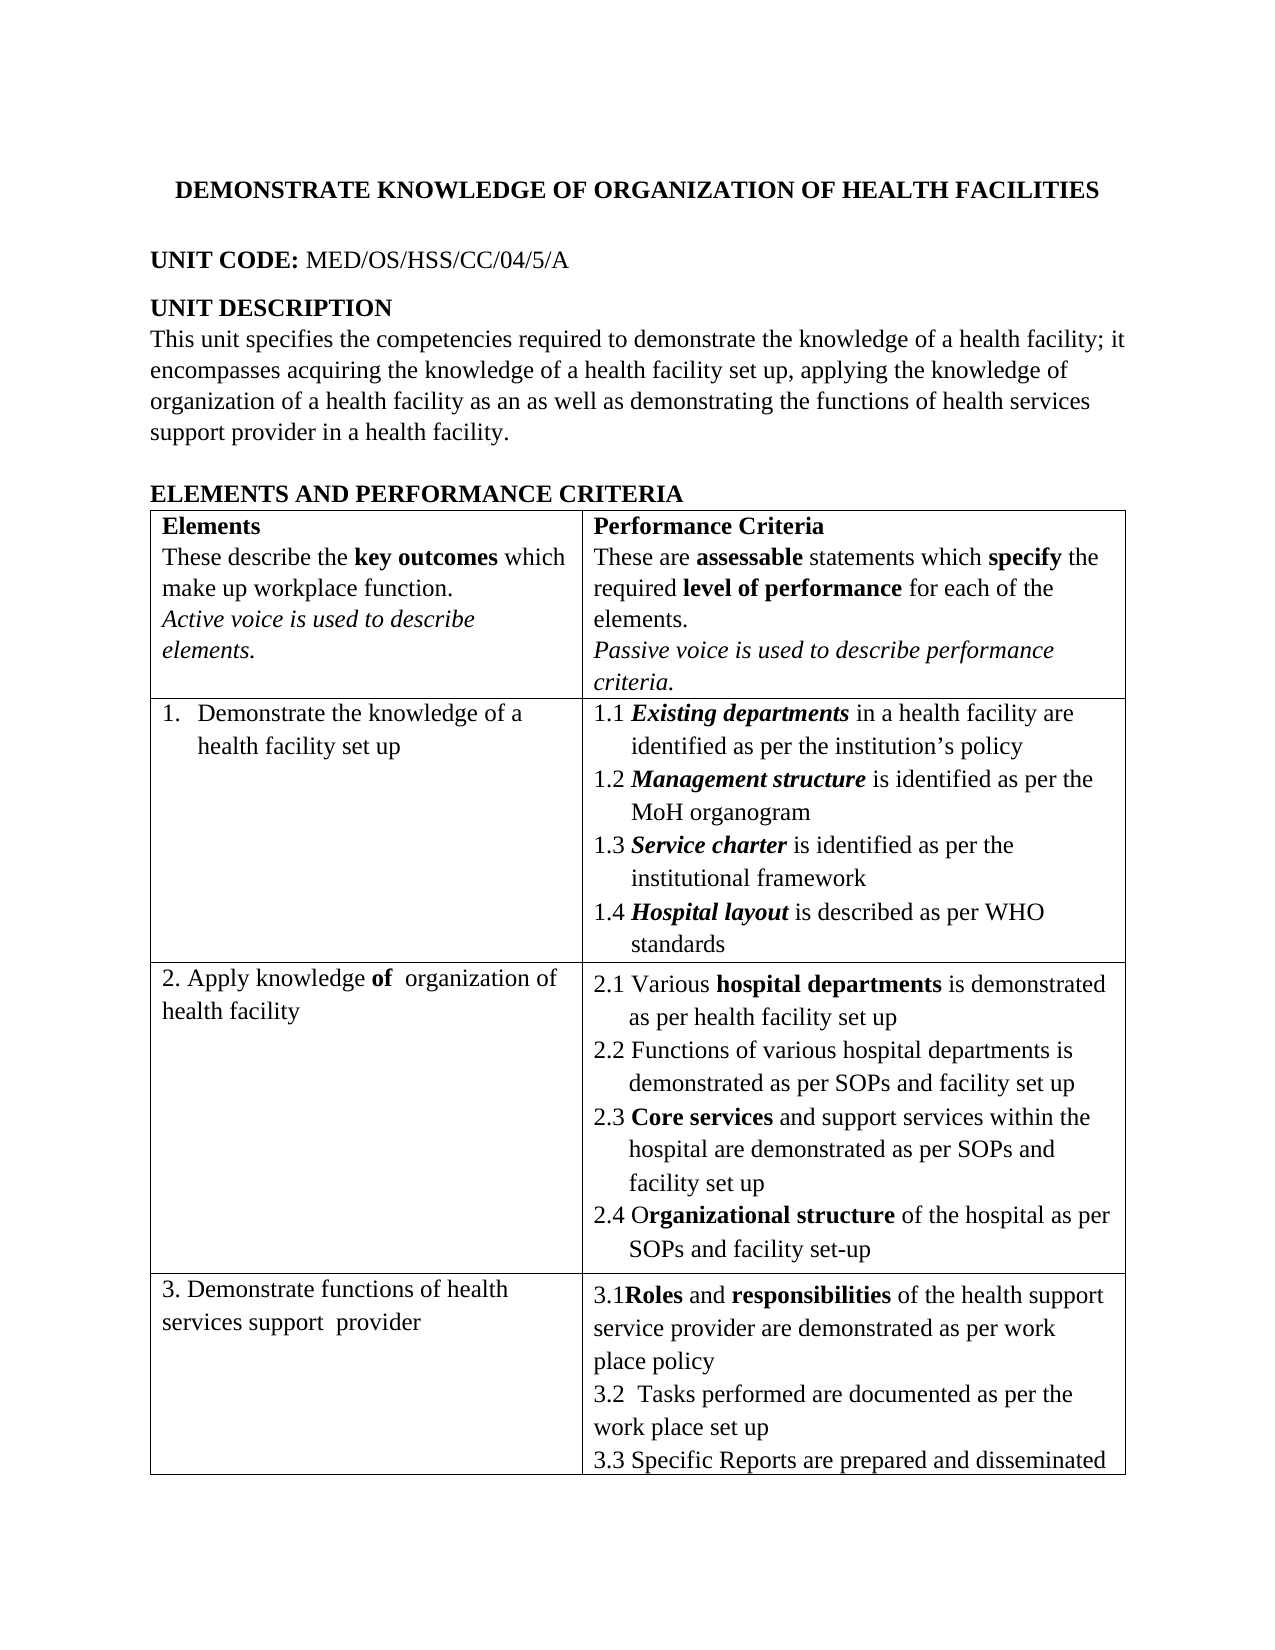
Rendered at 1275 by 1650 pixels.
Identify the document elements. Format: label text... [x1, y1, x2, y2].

text ELEMENTS AND PERFORMANCE CRITERIA [150, 479, 1125, 508]
table_header Performance Criteria These are assessable statements which specify the required level of performance for each of the elements. Passive voice is used to describe performance criteria. [583, 511, 1125, 697]
text This unit specifies the competencies required to demonstrate the knowledge of a health facility; it encompasses acquiring the knowledge of a health facility set up, applying the knowledge of organization of a health facility as an as well as demonstrating the functions of health services support provider in a health facility. [150, 324, 1125, 446]
table_cell 2. Apply knowledge of organization of health facility [151, 963, 582, 1273]
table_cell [583, 1274, 1125, 1474]
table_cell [151, 1274, 582, 1474]
table_cell Existing departments in a health facility are identified as per the institution’s policy Management structure is identified as per the MoH organogram Service charter is identified as per the institutional framework Hospital layout is described as per WHO standards [583, 699, 1125, 962]
table_header Elements These describe the key outcomes which make up workplace function. Active voice is used to describe elements. [151, 511, 582, 697]
table_cell Demonstrate the knowledge of a health facility set up [151, 699, 582, 962]
subtitle DEMONSTRATE KNOWLEDGE OF ORGANIZATION OF HEALTH FACILITIES [150, 175, 1125, 204]
table_cell 2.1 Various hospital departments is demonstrated as per health facility set up 2.2 Functions of various hospital departments is demonstrated as per SOPs and facility set up 2.3 Core services and support services within the hospital are demonstrated as per SOPs and facility set up 2.4 Organizational structure of the hospital as per SOPs and facility set-up [583, 963, 1125, 1273]
text UNIT DESCRIPTION [150, 293, 1125, 322]
text UNIT CODE: MED/OS/HSS/CC/04/5/A [150, 245, 1125, 274]
